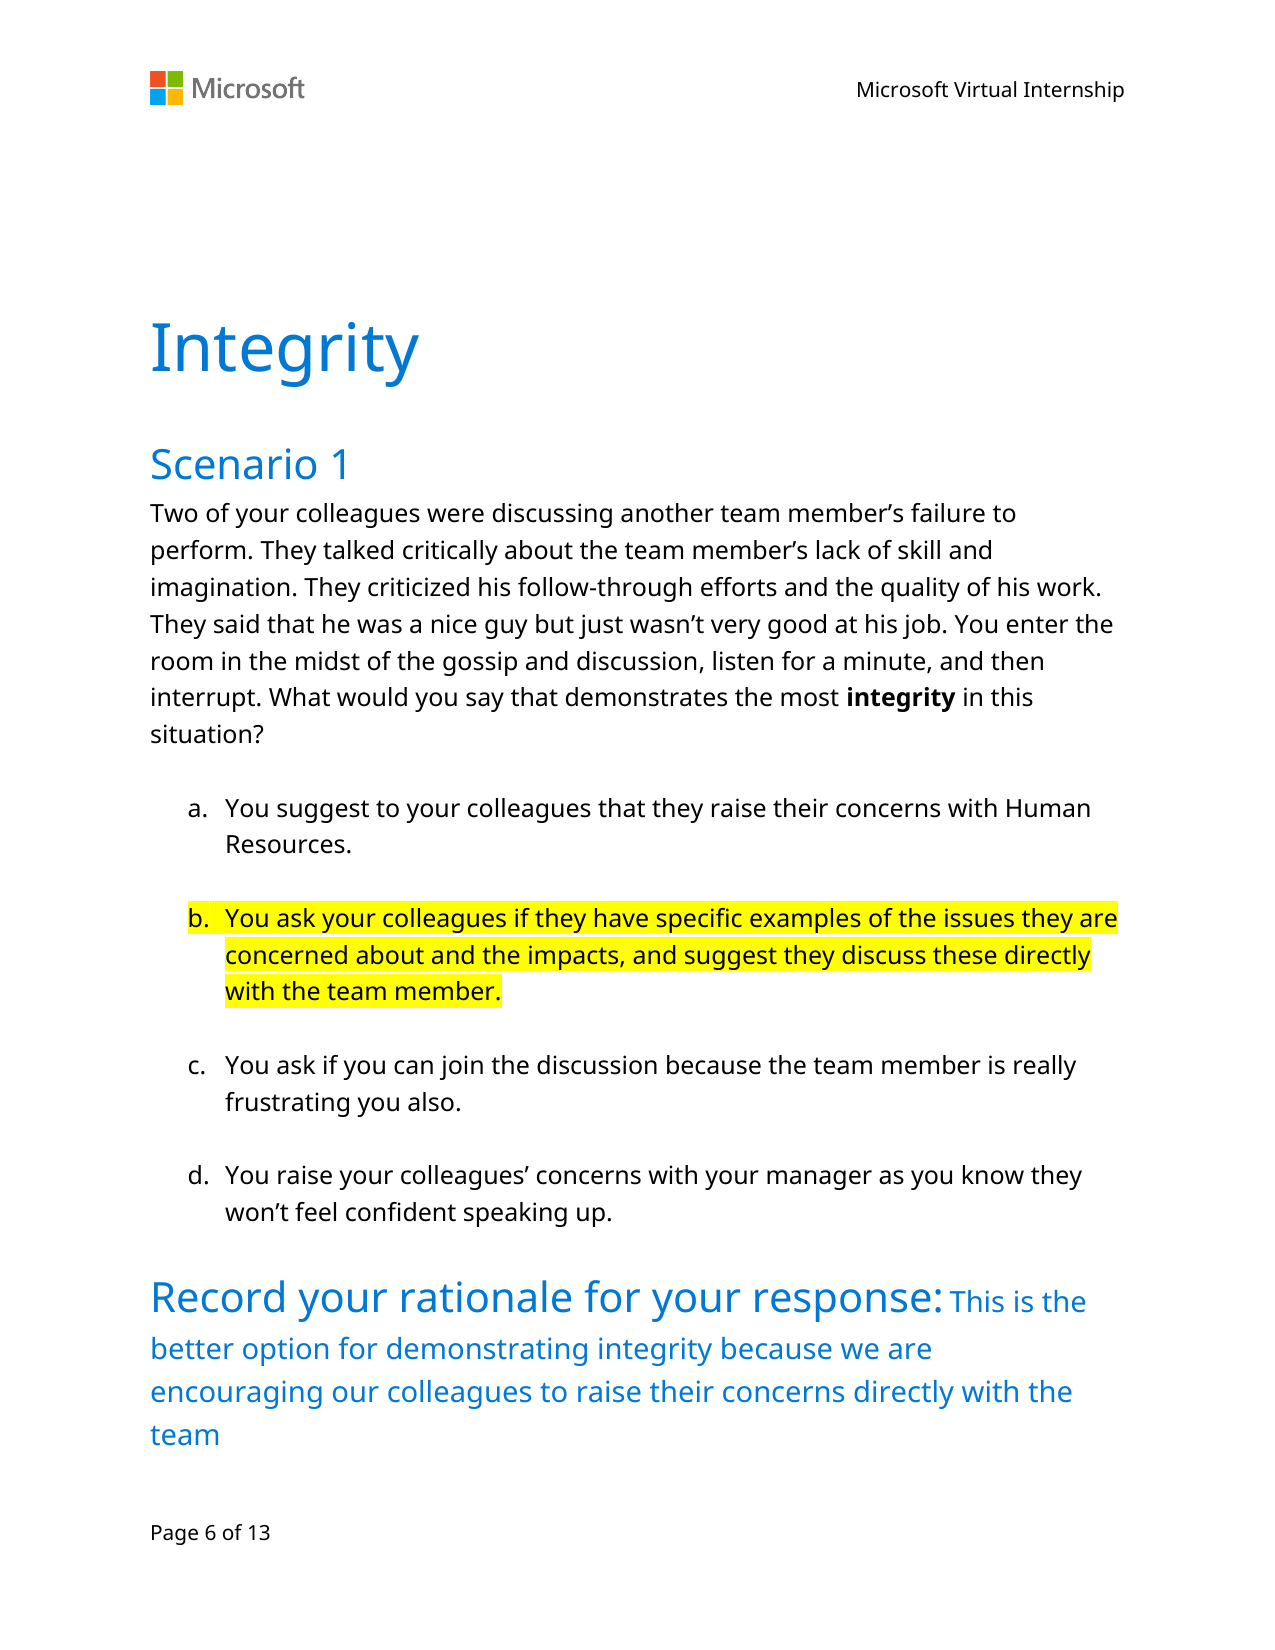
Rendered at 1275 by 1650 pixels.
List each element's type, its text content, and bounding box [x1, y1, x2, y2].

picture [150, 71, 305, 105]
list You suggest to your colleagues that they raise their concerns with Human Resources. [187, 790, 1125, 861]
text encouraging our colleagues to raise their concerns directly with the team [150, 1371, 1125, 1453]
list You ask your colleagues if they have specific examples of the issues they are concerned about and the impacts, and suggest they discuss these directly with the team member. [187, 901, 1125, 1008]
text Integrity [150, 300, 1125, 391]
text Record your rationale for your response: This is the better option for demonstrating integrity because we are [150, 1268, 1125, 1368]
text Scenario 1 [150, 435, 1125, 492]
text Two of your colleagues were discussing another team member’s failure to perform. They talked critically about the team member’s lack of skill and imagination. They criticized his follow-through efforts and the quality of his work. They said that he was a nice guy but just wasn’t very good at his job. You enter the room in the midst of the gossip and discussion, listen for a minute, and then interrupt. What would you say that demonstrates the most integrity in this situation? [150, 496, 1125, 751]
list You raise your colleagues’ concerns with your manager as you know they won’t feel confident speaking up. [187, 1158, 1125, 1229]
list You ask if you can join the discussion because the team member is really frustrating you also. [187, 1048, 1125, 1118]
